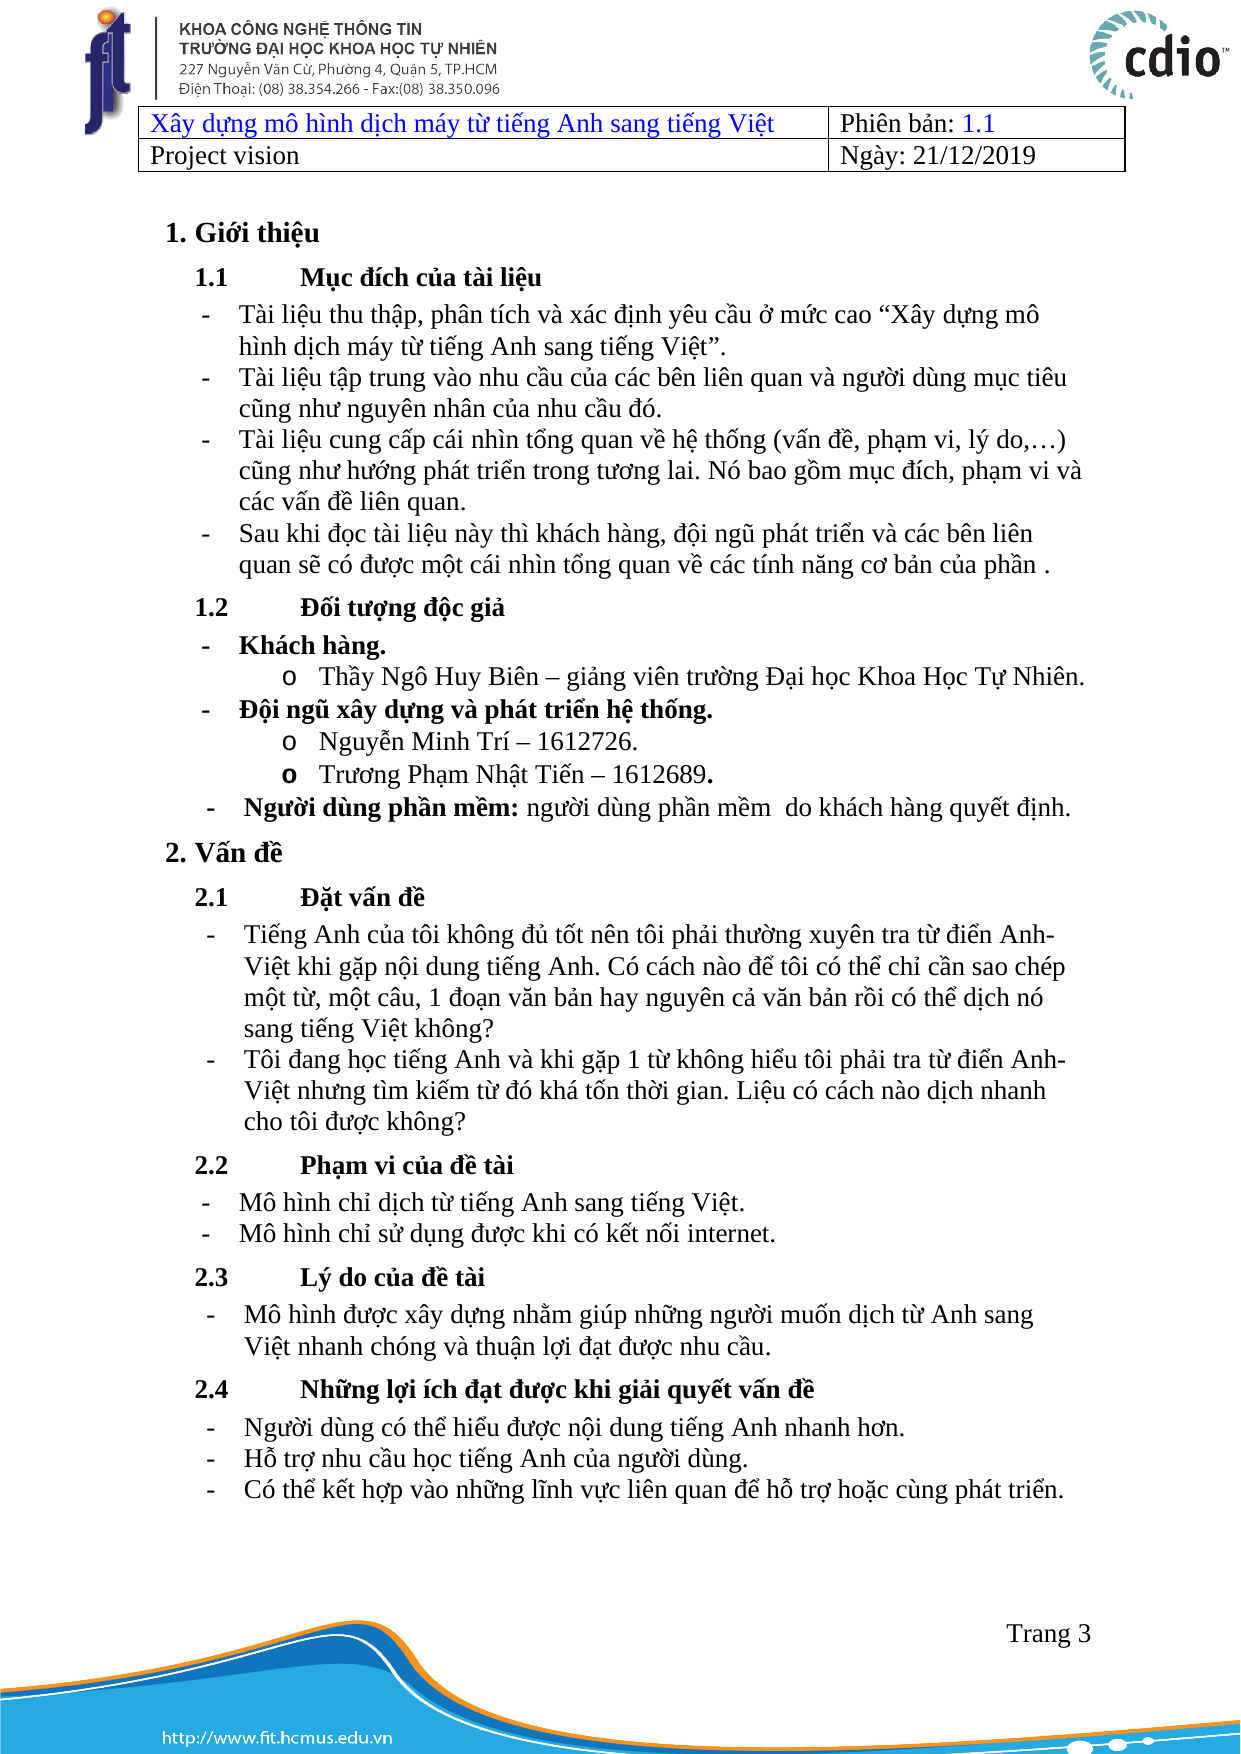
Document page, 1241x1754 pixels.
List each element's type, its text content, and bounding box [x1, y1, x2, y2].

list Mô hình chỉ sử dụng được khi có kết nối internet. [201, 1218, 1090, 1249]
picture [139, 139, 828, 159]
picture [829, 139, 1124, 159]
list Tôi đang học tiếng Anh và khi gặp 1 từ không hiểu tôi phải tra từ điển Anh-Việt nhưng tìm kiếm từ đó khá tốn thời gian. Liệu có cách nào dịch nhanh cho tôi được không? [206, 1043, 1090, 1137]
list Hỗ trợ nhu cầu học tiếng Anh của người dùng. [206, 1442, 1090, 1473]
list Người dùng có thể hiểu được nội dung tiếng Anh nhanh hơn. [206, 1411, 1090, 1442]
picture [829, 107, 1124, 138]
subtitle Phạm vi của đề tài [194, 1149, 1090, 1180]
subtitle Đặt vấn đề [194, 881, 1090, 912]
picture [156, 147, 161, 156]
list Tiếng Anh của tôi không đủ tốt nên tôi phải thường xuyên tra từ điển Anh-Việt khi gặp nội dung tiếng Anh. Có cách nào để tôi có thể chỉ cần sao chép một từ, một câu, 1 đoạn văn bản hay nguyên cả văn bản rồi có thể dịch nó sang tiếng Việt không? [206, 918, 1090, 1043]
subtitle Đối tượng độc giả [194, 591, 1090, 623]
picture [844, 148, 852, 159]
picture [61, 0, 1241, 159]
list Mô hình được xây dựng nhằm giúp những người muốn dịch từ Anh sang Việt nhanh chóng và thuận lợi đạt được nhu cầu. [206, 1299, 1090, 1361]
list Đội ngũ xây dựng và phát triển hệ thống. [201, 693, 1090, 724]
list Trương Phạm Nhật Tiến – 1612689. [281, 758, 1090, 791]
list Sau khi đọc tài liệu này thì khách hàng, đội ngũ phát triển và các bên liên quan sẽ có được một cái nhìn tổng quan về các tính năng cơ bản của phần . [201, 517, 1090, 579]
list Có thể kết hợp vào những lĩnh vực liên quan để hỗ trợ hoặc cùng phát triển. [206, 1473, 1090, 1504]
picture [0, 1616, 1241, 1754]
subtitle Giới thiệu [165, 215, 1090, 249]
list Tài liệu cung cấp cái nhìn tổng quan về hệ thống (vấn đề, phạm vi, lý do,…) cũng như hướng phát triển trong tương lai. Nó bao gồm mục đích, phạm vi và các vấn đề liên quan. [201, 423, 1090, 517]
subtitle Lý do của đề tài [194, 1261, 1090, 1292]
subtitle Vấn đề [165, 835, 1090, 869]
picture [998, 147, 1005, 159]
list Thầy Ngô Huy Biên – giảng viên trường Đại học Khoa Học Tự Nhiên. [281, 660, 1090, 693]
picture [139, 107, 828, 138]
list Người dùng phần mềm: người dùng phần mềm do khách hàng quyết định. [206, 791, 1090, 823]
subtitle Mục đích của tài liệu [194, 261, 1090, 292]
list Tài liệu tập trung vào nhu cầu của các bên liên quan và người dùng mục tiêu cũng như nguyên nhân của nhu cầu đó. [201, 361, 1090, 423]
list Nguyễn Minh Trí – 1612726. [281, 724, 1090, 758]
list Khách hàng. [201, 629, 1090, 660]
subtitle Những lợi ích đạt được khi giải quyết vấn đề [194, 1373, 1090, 1404]
list Mô hình chỉ dịch từ tiếng Anh sang tiếng Việt. [201, 1186, 1090, 1218]
list Tài liệu thu thập, phân tích và xác định yêu cầu ở mức cao “Xây dựng mô hình dịch máy từ tiếng Anh sang tiếng Việt”. [201, 299, 1090, 361]
